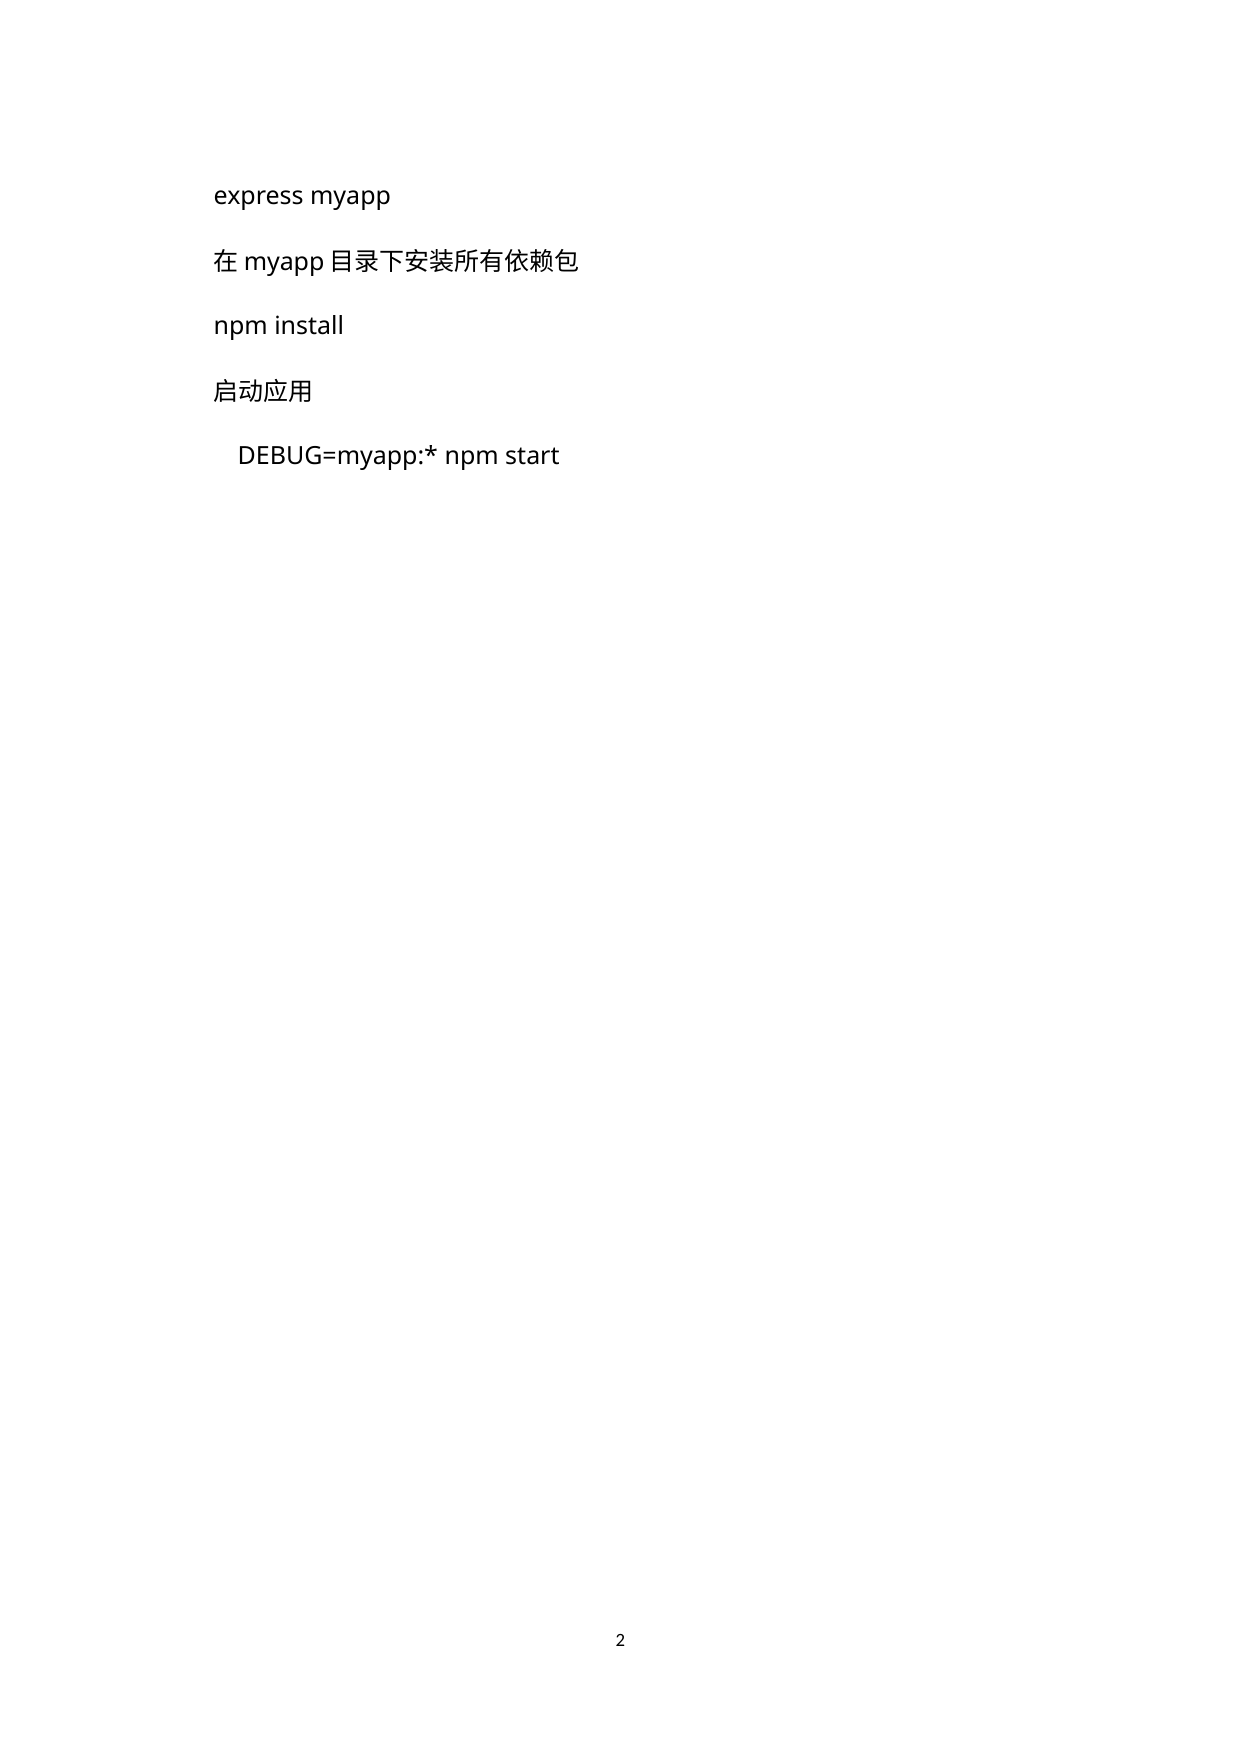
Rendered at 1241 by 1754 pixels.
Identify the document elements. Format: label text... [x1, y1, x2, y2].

list npm install [187, 292, 1053, 357]
list 在myapp目录下安装所有依赖包 [187, 227, 1053, 292]
list express myapp [187, 162, 1053, 227]
list DEBUG=myapp:* npm start [187, 422, 1053, 487]
list 启动应用 [187, 357, 1053, 422]
